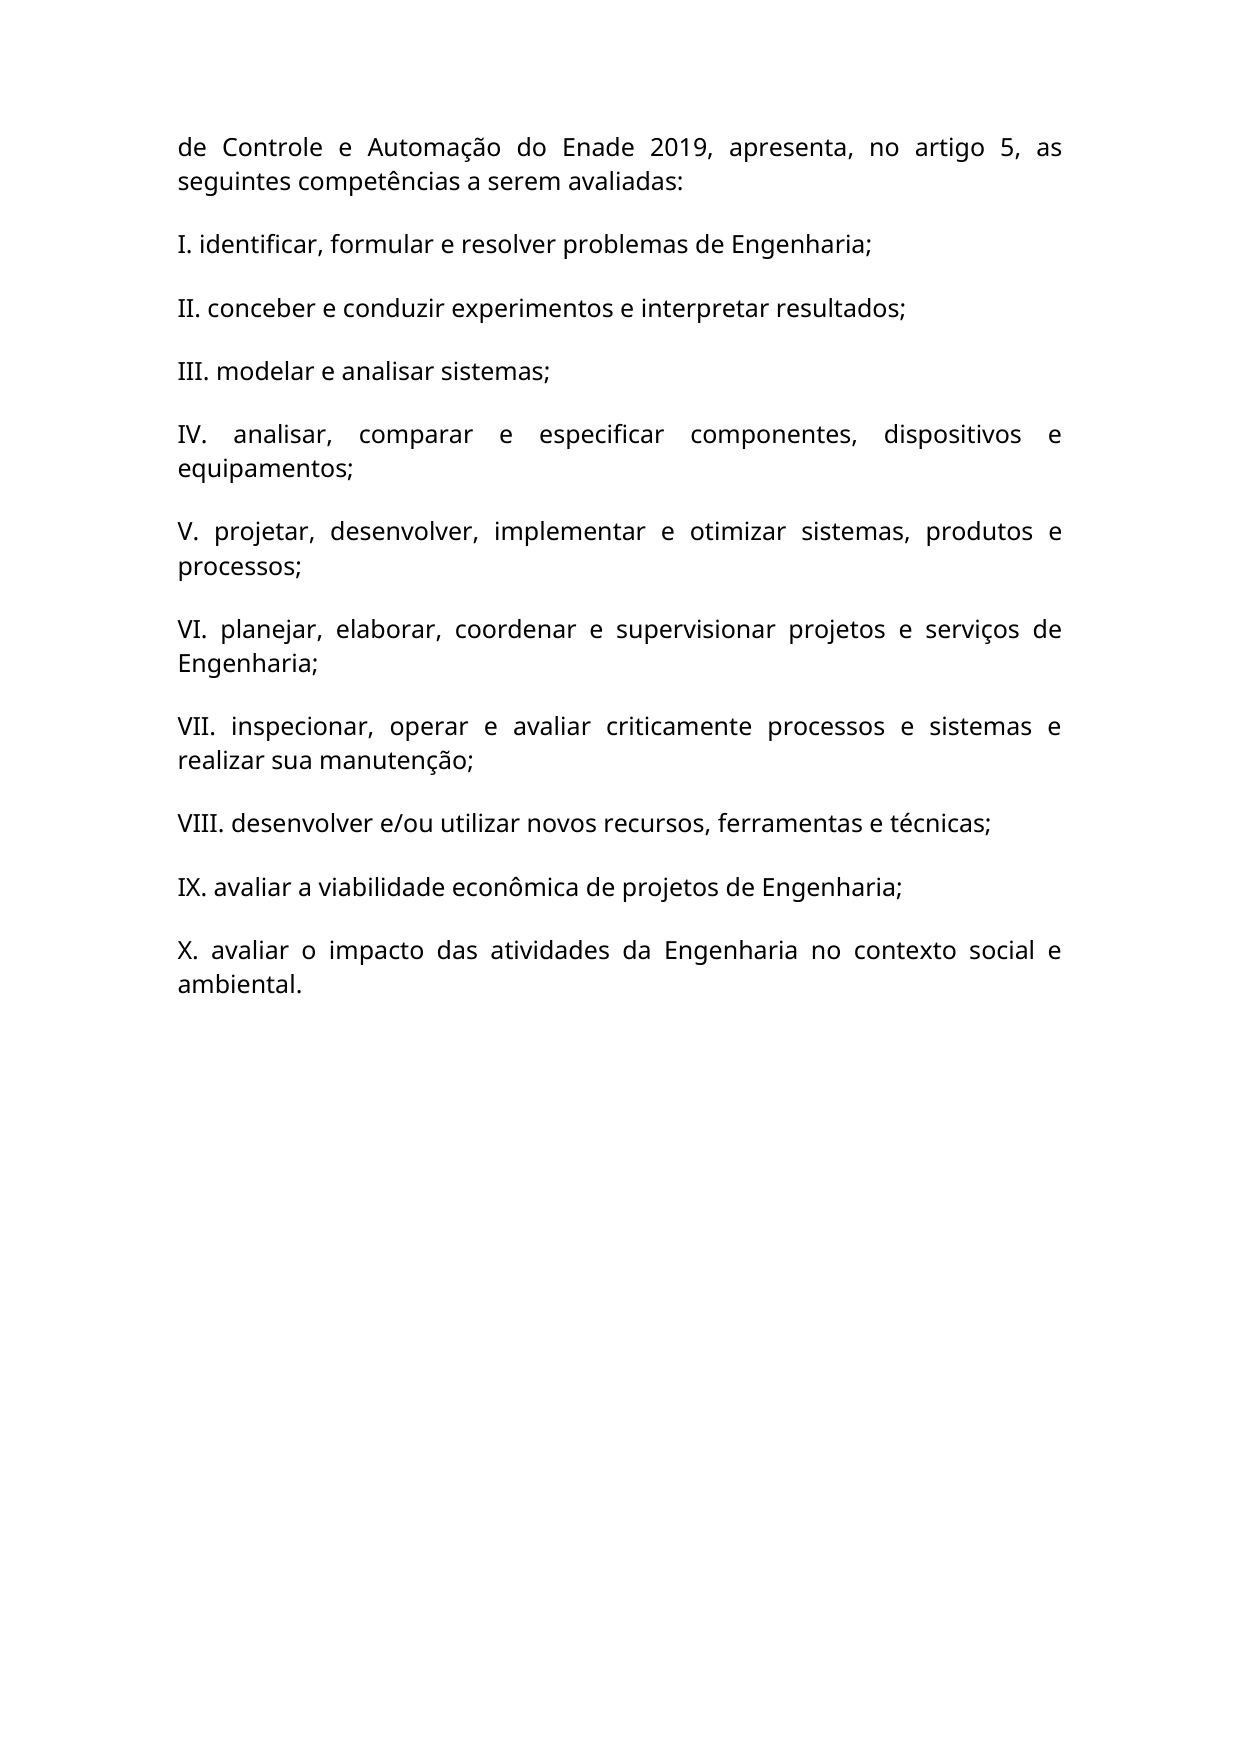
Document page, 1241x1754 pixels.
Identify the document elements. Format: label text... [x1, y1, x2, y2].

text X. avaliar o impacto das atividades da Engenharia no contexto social e ambiental. [177, 932, 1063, 1001]
text IV. analisar, comparar e especificar componentes, dispositivos e equipamentos; [177, 417, 1063, 485]
text VIII. desenvolver e/ou utilizar novos recursos, ferramentas e técnicas; [177, 806, 1063, 840]
text II. conceber e conduzir experimentos e interpretar resultados; [177, 290, 1063, 324]
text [177, 130, 1063, 198]
text IX. avaliar a viabilidade econômica de projetos de Engenharia; [177, 869, 1063, 903]
text V. projetar, desenvolver, implementar e otimizar sistemas, produtos e processos; [177, 514, 1063, 582]
text I. identificar, formular e resolver problemas de Engenharia; [177, 227, 1063, 261]
text III. modelar e analisar sistemas; [177, 353, 1063, 388]
text VI. planejar, elaborar, coordenar e supervisionar projetos e serviços de Engenharia; [177, 611, 1063, 679]
text VII. inspecionar, operar e avaliar criticamente processos e sistemas e realizar sua manutenção; [177, 709, 1063, 777]
